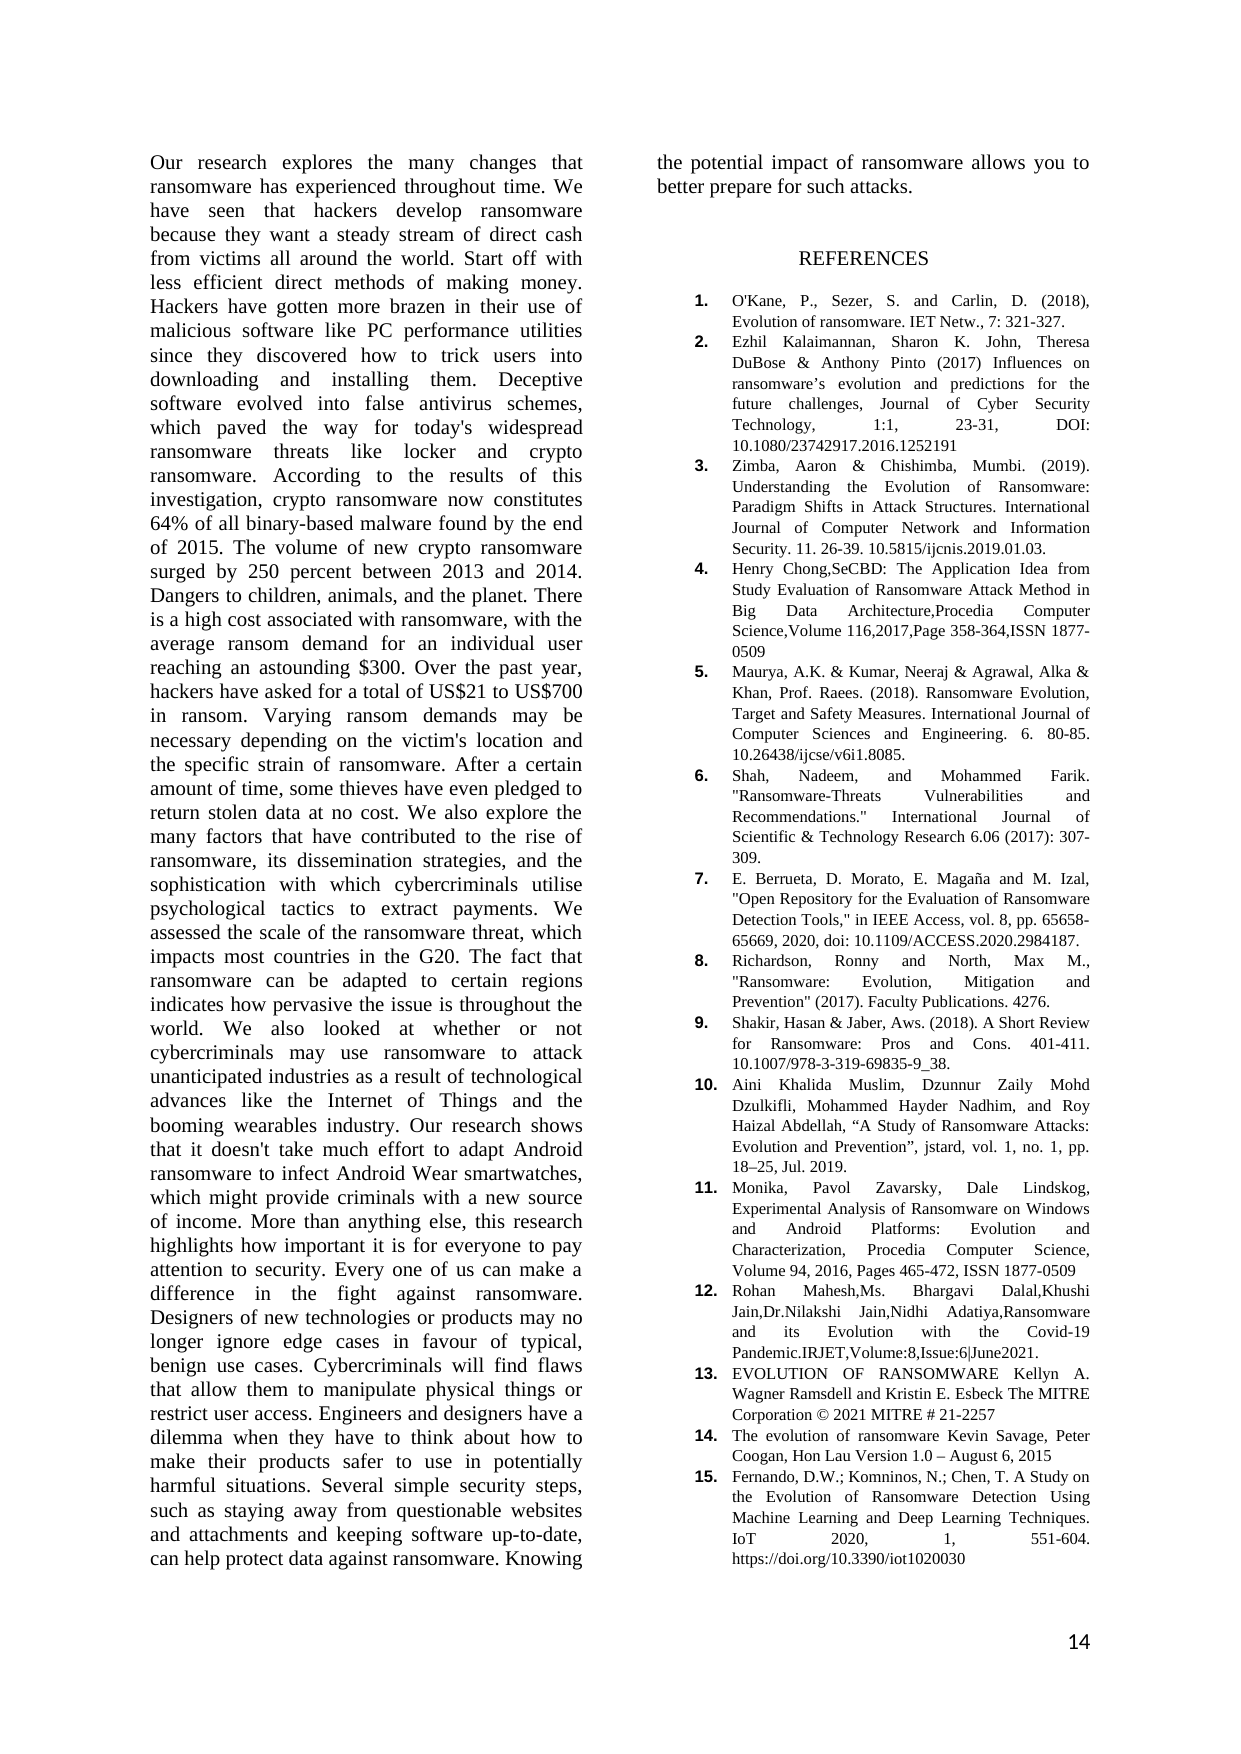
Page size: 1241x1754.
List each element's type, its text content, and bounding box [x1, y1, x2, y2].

list Maurya, A.K. & Kumar, Neeraj & Agrawal, Alka & Khan, Prof. Raees. (2018). Ransomware Evolution, Target and Safety Measures. International Journal of Computer Sciences and Engineering. 6. 80-85. 10.26438/ijcse/v6i1.8085. [694, 662, 1090, 764]
list Ezhil Kalaimannan, Sharon K. John, Theresa DuBose & Anthony Pinto (2017) Influences on ransomware’s evolution and predictions for the future challenges, Journal of Cyber Security Technology, 1:1, 23-31, DOI: 10.1080/23742917.2016.1252191 [694, 332, 1090, 454]
list The evolution of ransomware Kevin Savage, Peter Coogan, Hon Lau Version 1.0 – August 6, 2015 [694, 1425, 1090, 1465]
list Richardson, Ronny and North, Max M., "Ransomware: Evolution, Mitigation and Prevention" (2017). Faculty Publications. 4276. [694, 951, 1090, 1011]
list Rohan Mahesh,Ms. Bhargavi Dalal,Khushi Jain,Dr.Nilakshi Jain,Nidhi Adatiya,Ransomware and its Evolution with the Covid-19 Pandemic.IRJET,Volume:8,Issue:6|June2021. [694, 1281, 1090, 1362]
text REFERENCES [657, 246, 1090, 270]
list O'Kane, P., Sezer, S. and Carlin, D. (2018), Evolution of ransomware. IET Netw., 7: 321-327. [694, 291, 1090, 331]
list EVOLUTION OF RANSOMWARE Kellyn A. Wagner Ramsdell and Kristin E. Esbeck The MITRE Corporation © 2021 MITRE # 21-2257 [694, 1363, 1090, 1424]
text Our research explores the many changes that ransomware has experienced throughout time. We have seen that hackers develop ransomware because they want a steady stream of direct cash from victims all around the world. Start off with less efficient direct methods of making money. Hackers have gotten more brazen in their use of malicious software like PC performance utilities since they discovered how to trick users into downloading and installing them. Deceptive software evolved into false antivirus schemes, which paved the way for today's widespread ransomware threats like locker and crypto ransomware. According to the results of this investigation, crypto ransomware now constitutes 64% of all binary-based malware found by the end of 2015. The volume of new crypto ransomware surged by 250 percent between 2013 and 2014. Dangers to children, animals, and the planet. There is a high cost associated with ransomware, with the average ransom demand for an individual user reaching an astounding $300. Over the past year, hackers have asked for a total of US$21 to US$700 in ransom. Varying ransom demands may be necessary depending on the victim's location and the specific strain of ransomware. After a certain amount of time, some thieves have even pledged to return stolen data at no cost. We also explore the many factors that have contributed to the rise of ransomware, its dissemination strategies, and the sophistication with which cybercriminals utilise psychological tactics to extract payments. We assessed the scale of the ransomware threat, which impacts most countries in the G20. The fact that ransomware can be adapted to certain regions indicates how pervasive the issue is throughout the world. We also looked at whether or not cybercriminals may use ransomware to attack unanticipated industries as a result of technological advances like the Internet of Things and the booming wearables industry. Our research shows that it doesn't take much effort to adapt Android ransomware to infect Android Wear smartwatches, which might provide criminals with a new source of income. More than anything else, this research highlights how important it is for everyone to pay attention to security. Every one of us can make a difference in the fight against ransomware. Designers of new technologies or products may no longer ignore edge cases in favour of typical, benign use cases. Cybercriminals will find flaws that allow them to manipulate physical things or restrict user access. Engineers and designers have a dilemma when they have to think about how to make their products safer to use in potentially harmful situations. Several simple security steps, such as staying away from questionable websites and attachments and keeping software up-to-date, can help protect data against ransomware. Knowing the potential impact of ransomware allows you to better prepare for such attacks. [150, 150, 583, 1570]
list Zimba, Aaron & Chishimba, Mumbi. (2019). Understanding the Evolution of Ransomware: Paradigm Shifts in Attack Structures. International Journal of Computer Network and Information Security. 11. 26-39. 10.5815/ijcnis.2019.01.03. [694, 456, 1090, 558]
list Monika, Pavol Zavarsky, Dale Lindskog, Experimental Analysis of Ransomware on Windows and Android Platforms: Evolution and Characterization, Procedia Computer Science, Volume 94, 2016, Pages 465-472, ISSN 1877-0509 [694, 1178, 1090, 1279]
list E. Berrueta, D. Morato, E. Magaña and M. Izal, "Open Repository for the Evaluation of Ransomware Detection Tools," in IEEE Access, vol. 8, pp. 65658-65669, 2020, doi: 10.1109/ACCESS.2020.2984187. [694, 868, 1090, 949]
list Henry Chong,SeCBD: The Application Idea from Study Evaluation of Ransomware Attack Method in Big Data Architecture,Procedia Computer Science,Volume 116,2017,Page 358-364,ISSN 1877-0509 [694, 559, 1090, 661]
list Fernando, D.W.; Komninos, N.; Chen, T. A Study on the Evolution of Ransomware Detection Using Machine Learning and Deep Learning Techniques. IoT 2020, 1, 551-604. https://doi.org/10.3390/iot1020030 [694, 1467, 1090, 1568]
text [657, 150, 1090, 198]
list Shakir, Hasan & Jaber, Aws. (2018). A Short Review for Ransomware: Pros and Cons. 401-411. 10.1007/978-3-319-69835-9_38. [694, 1013, 1090, 1073]
list Shah, Nadeem, and Mohammed Farik. "Ransomware-Threats Vulnerabilities and Recommendations." International Journal of Scientific & Technology Research 6.06 (2017): 307-309. [694, 765, 1090, 867]
list Aini Khalida Muslim, Dzunnur Zaily Mohd Dzulkifli, Mohammed Hayder Nadhim, and Roy Haizal Abdellah, “A Study of Ransomware Attacks: Evolution and Prevention”, jstard, vol. 1, no. 1, pp. 18–25, Jul. 2019. [694, 1075, 1090, 1176]
